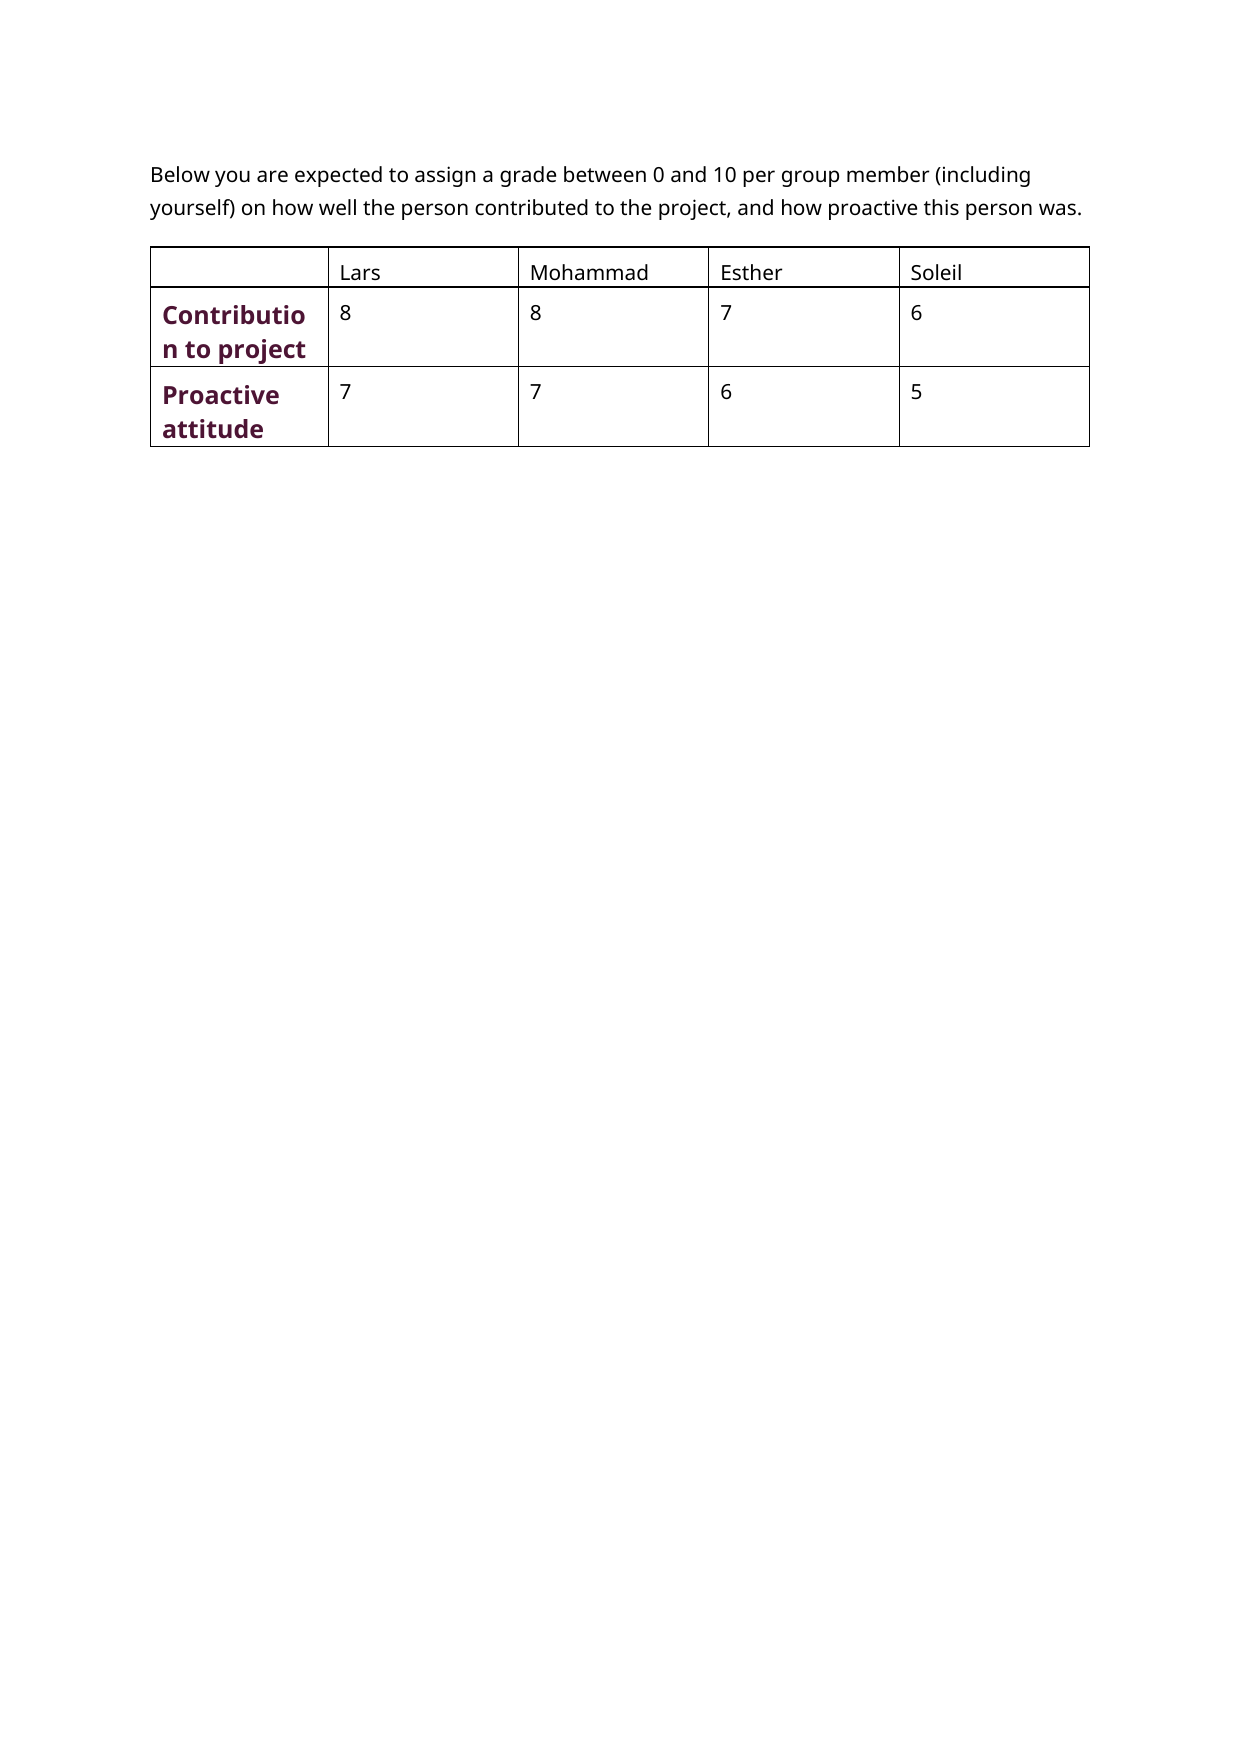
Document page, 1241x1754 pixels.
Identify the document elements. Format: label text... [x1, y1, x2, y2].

table_header [329, 248, 518, 286]
table_cell Contribution to project [151, 288, 328, 366]
table_header [151, 248, 328, 286]
table_header [709, 248, 899, 286]
table_header [519, 248, 708, 286]
text Below you are expected to assign a grade between 0 and 10 per group member (including yourself) on how well the person contributed to the project, and how proactive this person was. [150, 160, 1090, 221]
table_header [900, 248, 1089, 286]
table_cell Proactive attitude [151, 367, 328, 446]
